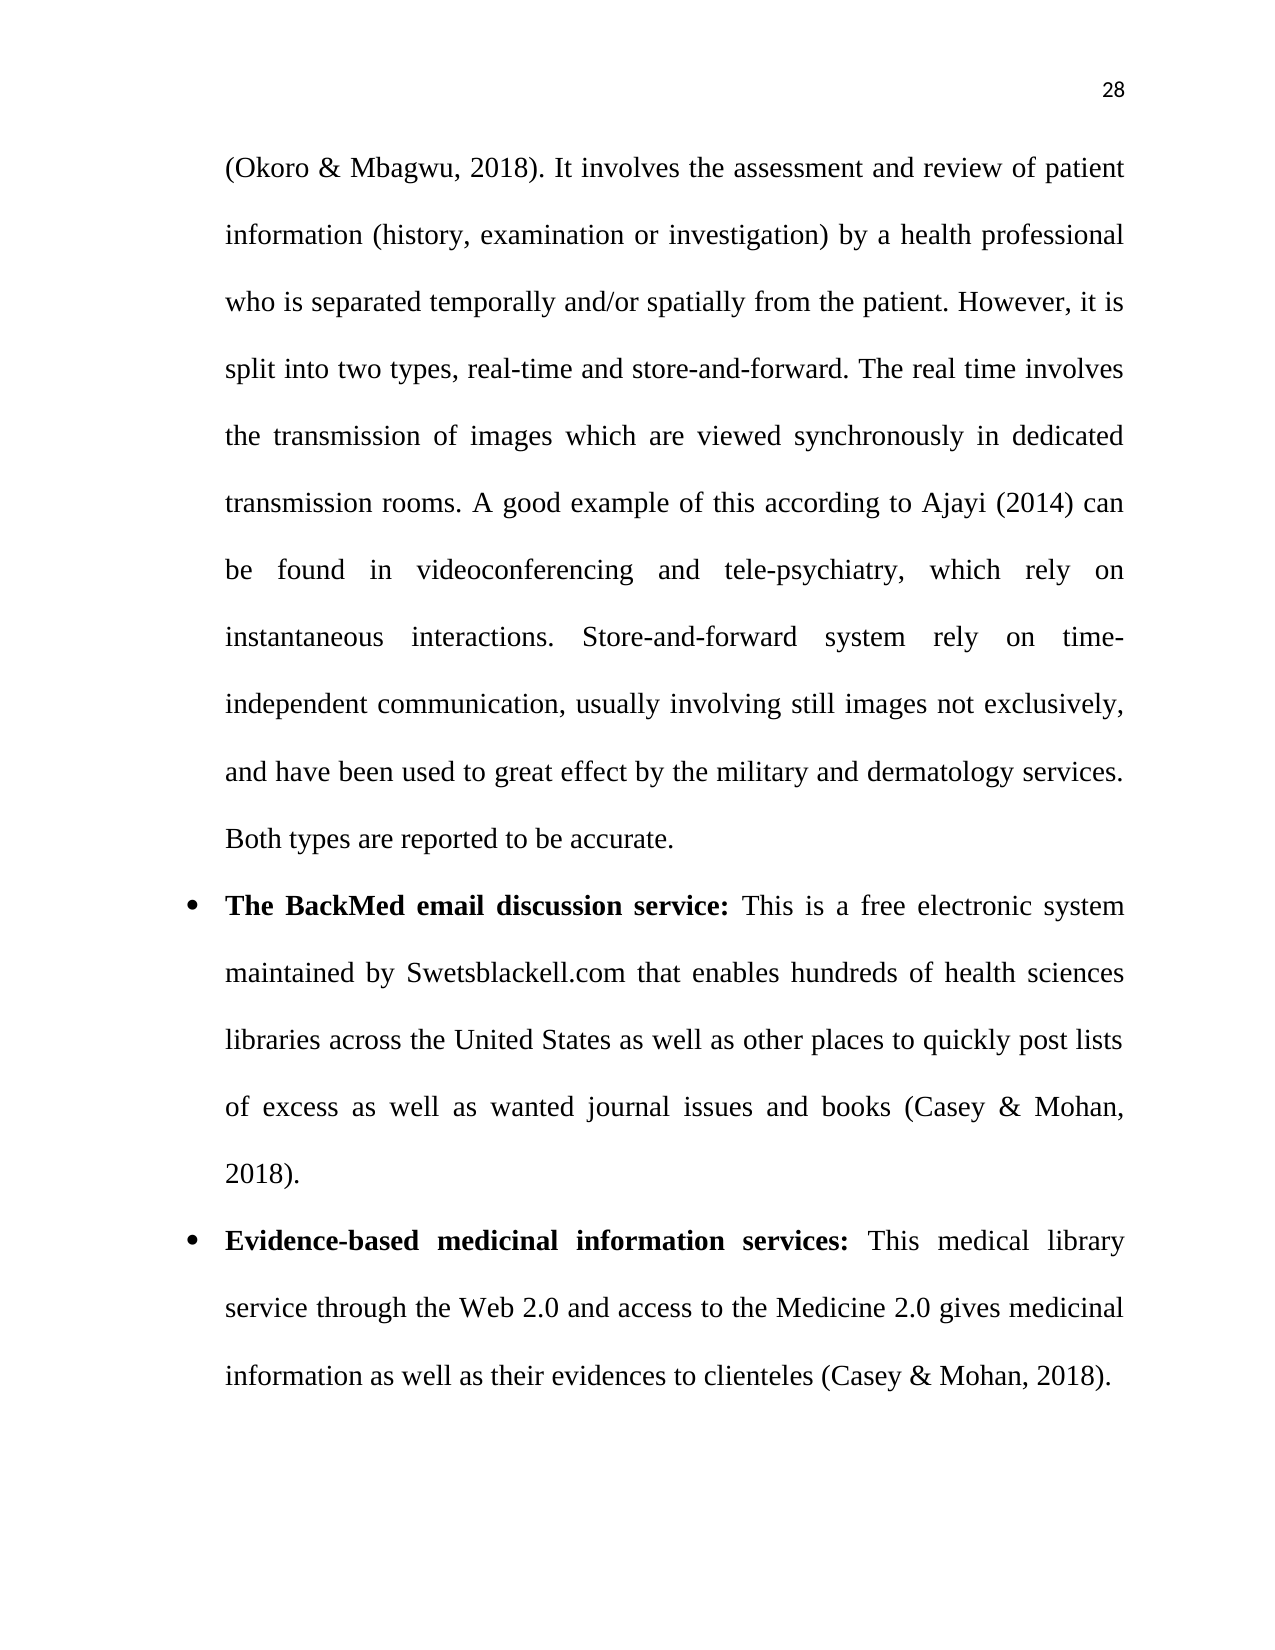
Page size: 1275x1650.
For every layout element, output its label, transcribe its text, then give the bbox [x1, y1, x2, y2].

list Evidence-based medicinal information services: This medical library service through the Web 2.0 and access to the Medicine 2.0 gives medicinal information as well as their evidences to clienteles (Casey & Mohan, 2018). [187, 1223, 1125, 1391]
list The BackMed email discussion service: This is a free electronic system maintained by Swetsblackell.com that enables hundreds of health sciences libraries across the United States as well as other places to quickly post lists of excess as well as wanted journal issues and books (Casey & Mohan, 2018). [187, 888, 1125, 1190]
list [187, 150, 1125, 854]
